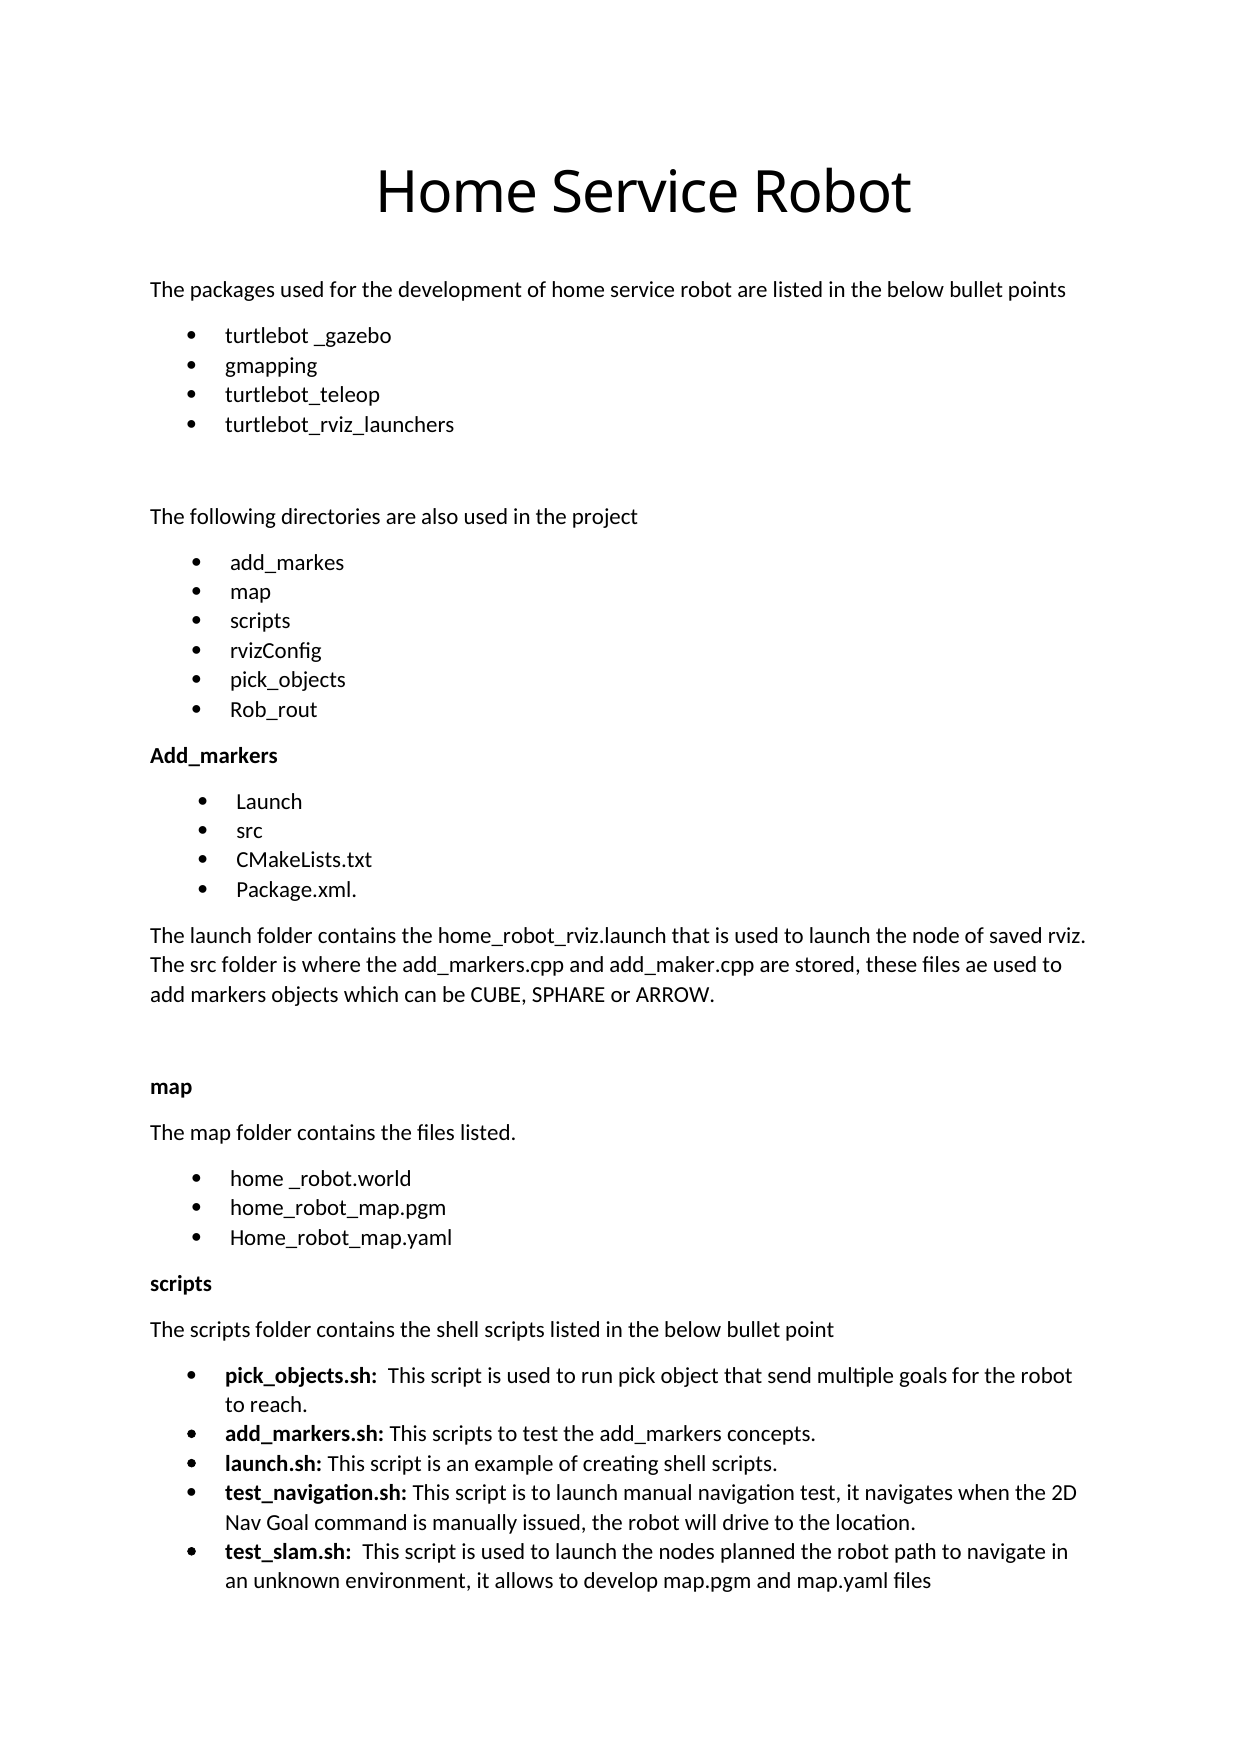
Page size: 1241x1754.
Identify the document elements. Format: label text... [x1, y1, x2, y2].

list add_markes [192, 548, 1090, 576]
text The scripts folder contains the shell scripts listed in the below bullet point [150, 1315, 1090, 1343]
text The packages used for the development of home service robot are listed in the below bullet points [150, 276, 1090, 303]
list scripts [192, 607, 1090, 634]
list test_slam.sh: This script is used to launch the nodes planned the robot path to navigate in an unknown environment, it allows to develop map.pgm and map.yaml files [187, 1537, 1090, 1594]
list home _robot.world [192, 1164, 1090, 1192]
list Home_robot_map.yaml [192, 1223, 1090, 1251]
list test_navigation.sh: This script is to launch manual navigation test, it navigates when the 2D Nav Goal command is manually issued, the robot will drive to the location. [187, 1478, 1090, 1536]
list turtlebot _gazebo [187, 322, 1090, 349]
list add_markers.sh: This scripts to test the add_markers concepts. [187, 1419, 1090, 1447]
list gmapping [187, 351, 1090, 379]
list pick_objects [192, 665, 1090, 693]
text The map folder contains the files listed. [150, 1118, 1090, 1146]
list turtlebot_teleop [187, 380, 1090, 408]
text scripts [150, 1269, 1090, 1297]
text The launch folder contains the home_robot_rviz.launch that is used to launch the node of saved rviz. The src folder is where the add_markers.cpp and add_maker.cpp are stored, these files ae used to add markers objects which can be CUBE, SPHARE or ARROW. [150, 921, 1090, 1008]
text The following directories are also used in the project [150, 502, 1090, 530]
list turtlebot_rviz_launchers [187, 410, 1090, 438]
list launch.sh: This script is an example of creating shell scripts. [187, 1449, 1090, 1477]
list Rob_rout [192, 695, 1090, 723]
title Home Service Robot [300, 150, 1090, 229]
text map [150, 1072, 1090, 1100]
list rvizConfig [192, 636, 1090, 664]
list src [198, 816, 1090, 844]
list Package.xml. [198, 875, 1090, 903]
list home_robot_map.pgm [192, 1193, 1090, 1221]
list CMakeLists.txt [198, 846, 1090, 873]
list pick_objects.sh: This script is used to run pick object that send multiple goals for the robot to reach. [187, 1361, 1090, 1418]
text Add_markers [150, 741, 1090, 769]
list Launch [198, 787, 1090, 815]
list map [192, 577, 1090, 605]
